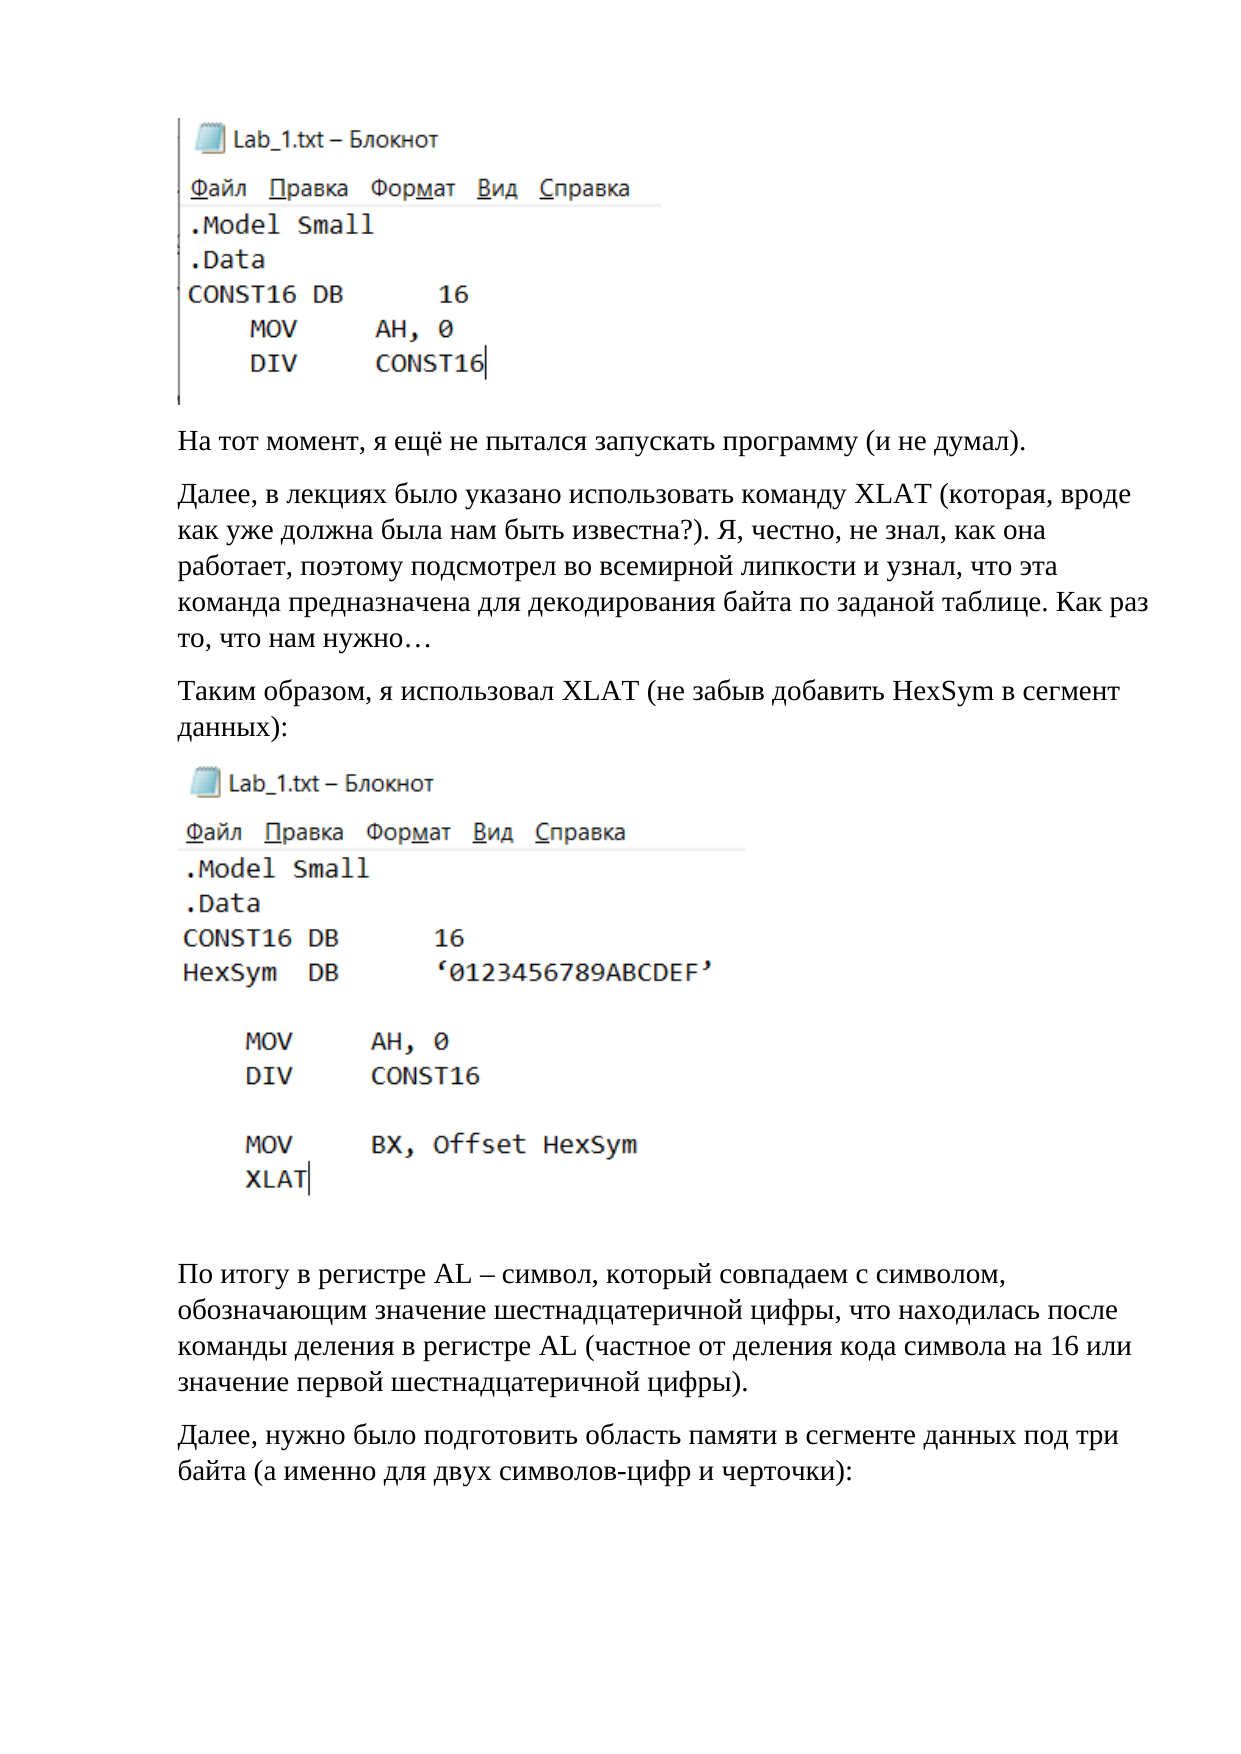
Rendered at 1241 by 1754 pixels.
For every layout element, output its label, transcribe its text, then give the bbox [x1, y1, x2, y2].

text Далее, в лекциях было указано использовать команду XLAT (которая, вроде как уже должна была нам быть известна?). Я, честно, не знал, как она работает, поэтому подсмотрел во всемирной липкости и узнал, что эта команда предназначена для декодирования байта по заданой таблице. Как раз то, что нам нужно… [177, 476, 1152, 654]
picture [177, 762, 747, 1238]
picture [177, 118, 662, 405]
text Далее, нужно было подготовить область памяти в сегменте данных под три байта (а именно для двух символов-цифр и черточки): [177, 1417, 1152, 1487]
text По итогу в регистре AL – символ, который совпадаем с символом, обозначающим значение шестнадцатеричной цифры, что находилась после команды деления в регистре AL (частное от деления кода символа на 16 или значение первой шестнадцатеричной цифры). [177, 1256, 1152, 1398]
text Таким образом, я использовал XLAT (не забыв добавить HexSym в сегмент данных): [177, 673, 1152, 743]
text На тот момент, я ещё не пытался запускать программу (и не думал). [177, 423, 1152, 457]
